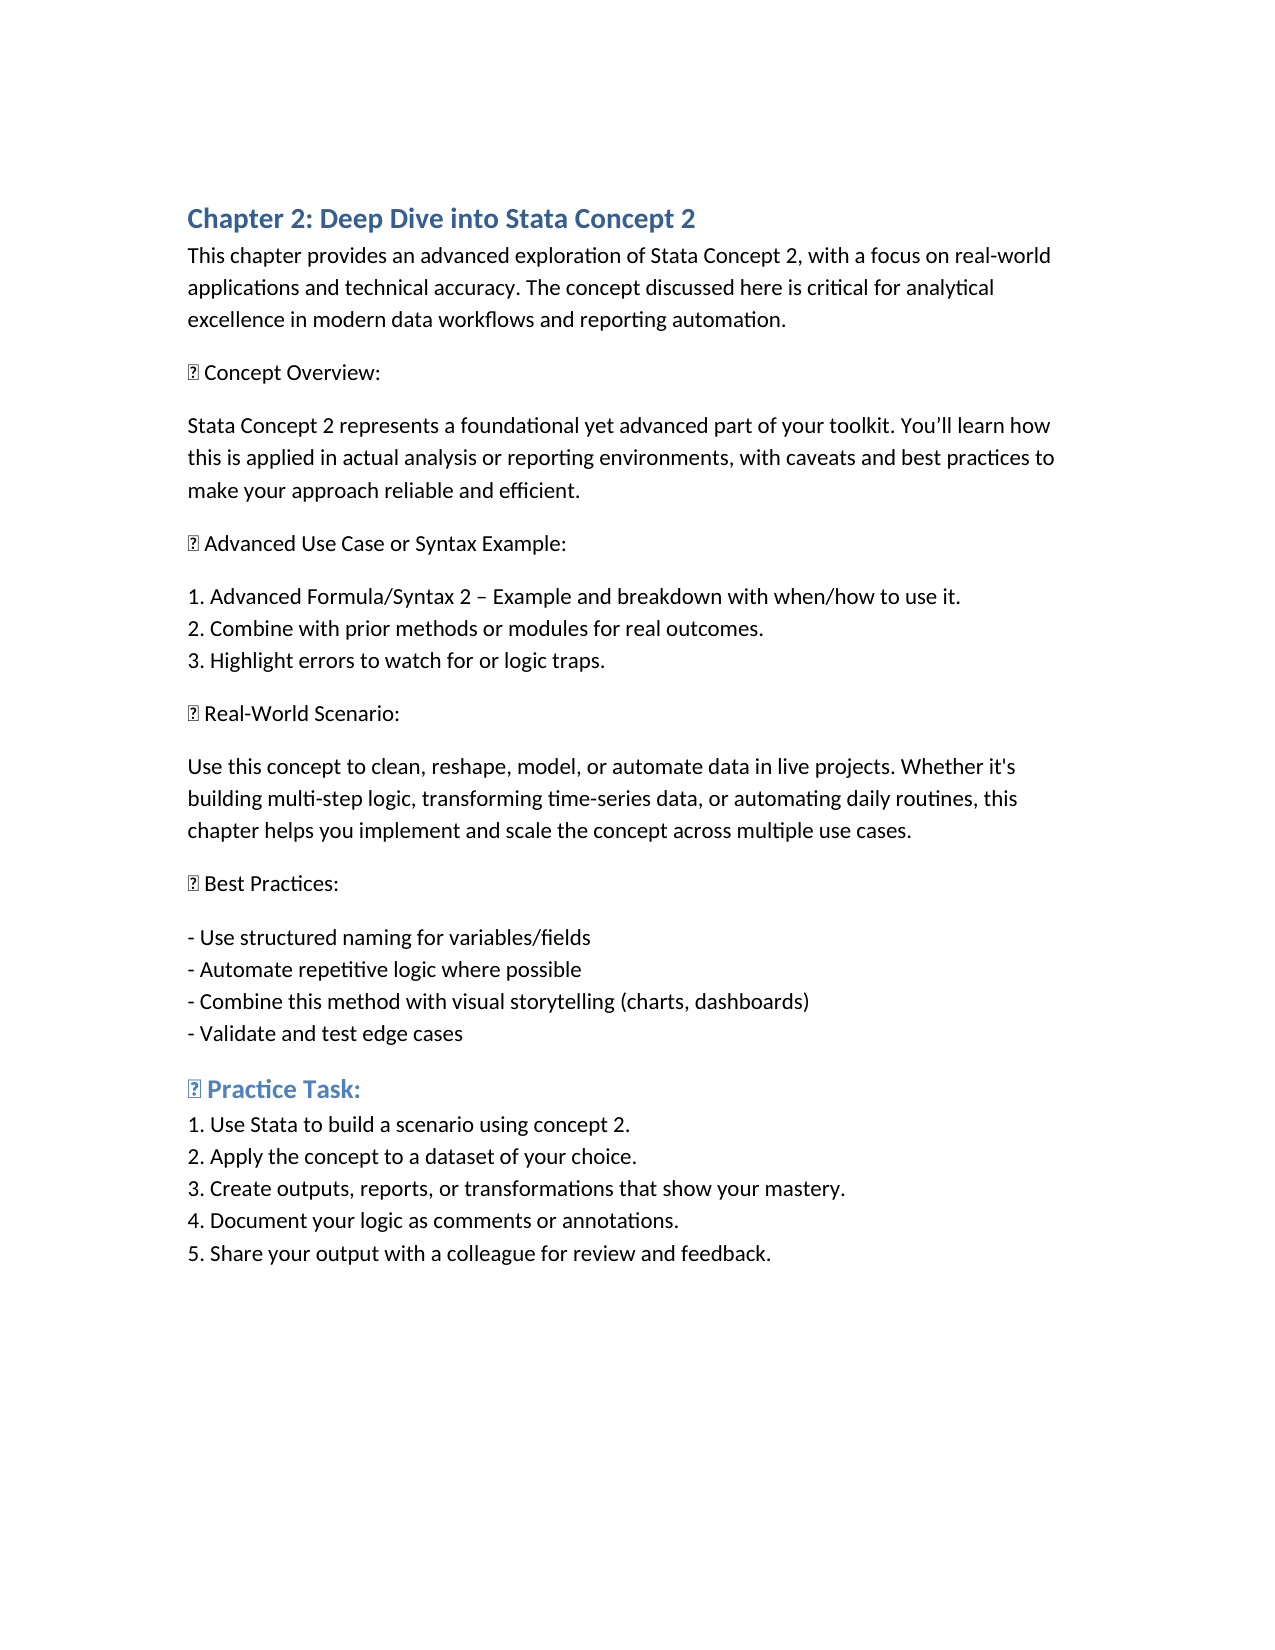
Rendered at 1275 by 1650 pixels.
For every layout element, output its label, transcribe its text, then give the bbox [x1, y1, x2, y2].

text Use this concept to clean, reshape, model, or automate data in live projects. Whether it's building multi-step logic, transforming time-series data, or automating daily routines, this chapter helps you implement and scale the concept across multiple use cases. [187, 752, 1087, 844]
subtitle Chapter 2: Deep Dive into Stata Concept 2 [187, 200, 1087, 236]
text This chapter provides an advanced exploration of Stata Concept 2, with a focus on real-world applications and technical accuracy. The concept discussed here is critical for analytical excellence in modern data workflows and reporting automation. [187, 241, 1087, 333]
text 💼 Real-World Scenario: [187, 699, 1087, 727]
subtitle 📝 Practice Task: [187, 1072, 1087, 1105]
text - Use structured naming for variables/fields - Automate repetitive logic where possible - Combine this method with visual storytelling (charts, dashboards) - Validate and test edge cases [187, 923, 1087, 1047]
text 🧠 Concept Overview: [187, 358, 1087, 386]
text Stata Concept 2 represents a foundational yet advanced part of your toolkit. You’ll learn how this is applied in actual analysis or reporting environments, with caveats and best practices to make your approach reliable and efficient. [187, 411, 1087, 504]
text 1. Advanced Formula/Syntax 2 – Example and breakdown with when/how to use it. 2. Combine with prior methods or modules for real outcomes. 3. Highlight errors to watch for or logic traps. [187, 582, 1087, 674]
text ✅ Best Practices: [187, 869, 1087, 898]
text 🧮 Advanced Use Case or Syntax Example: [187, 529, 1087, 557]
text 1. Use Stata to build a scenario using concept 2. 2. Apply the concept to a dataset of your choice. 3. Create outputs, reports, or transformations that show your mastery. 4. Document your logic as comments or annotations. 5. Share your output with a colleague for review and feedback. [187, 1110, 1087, 1267]
